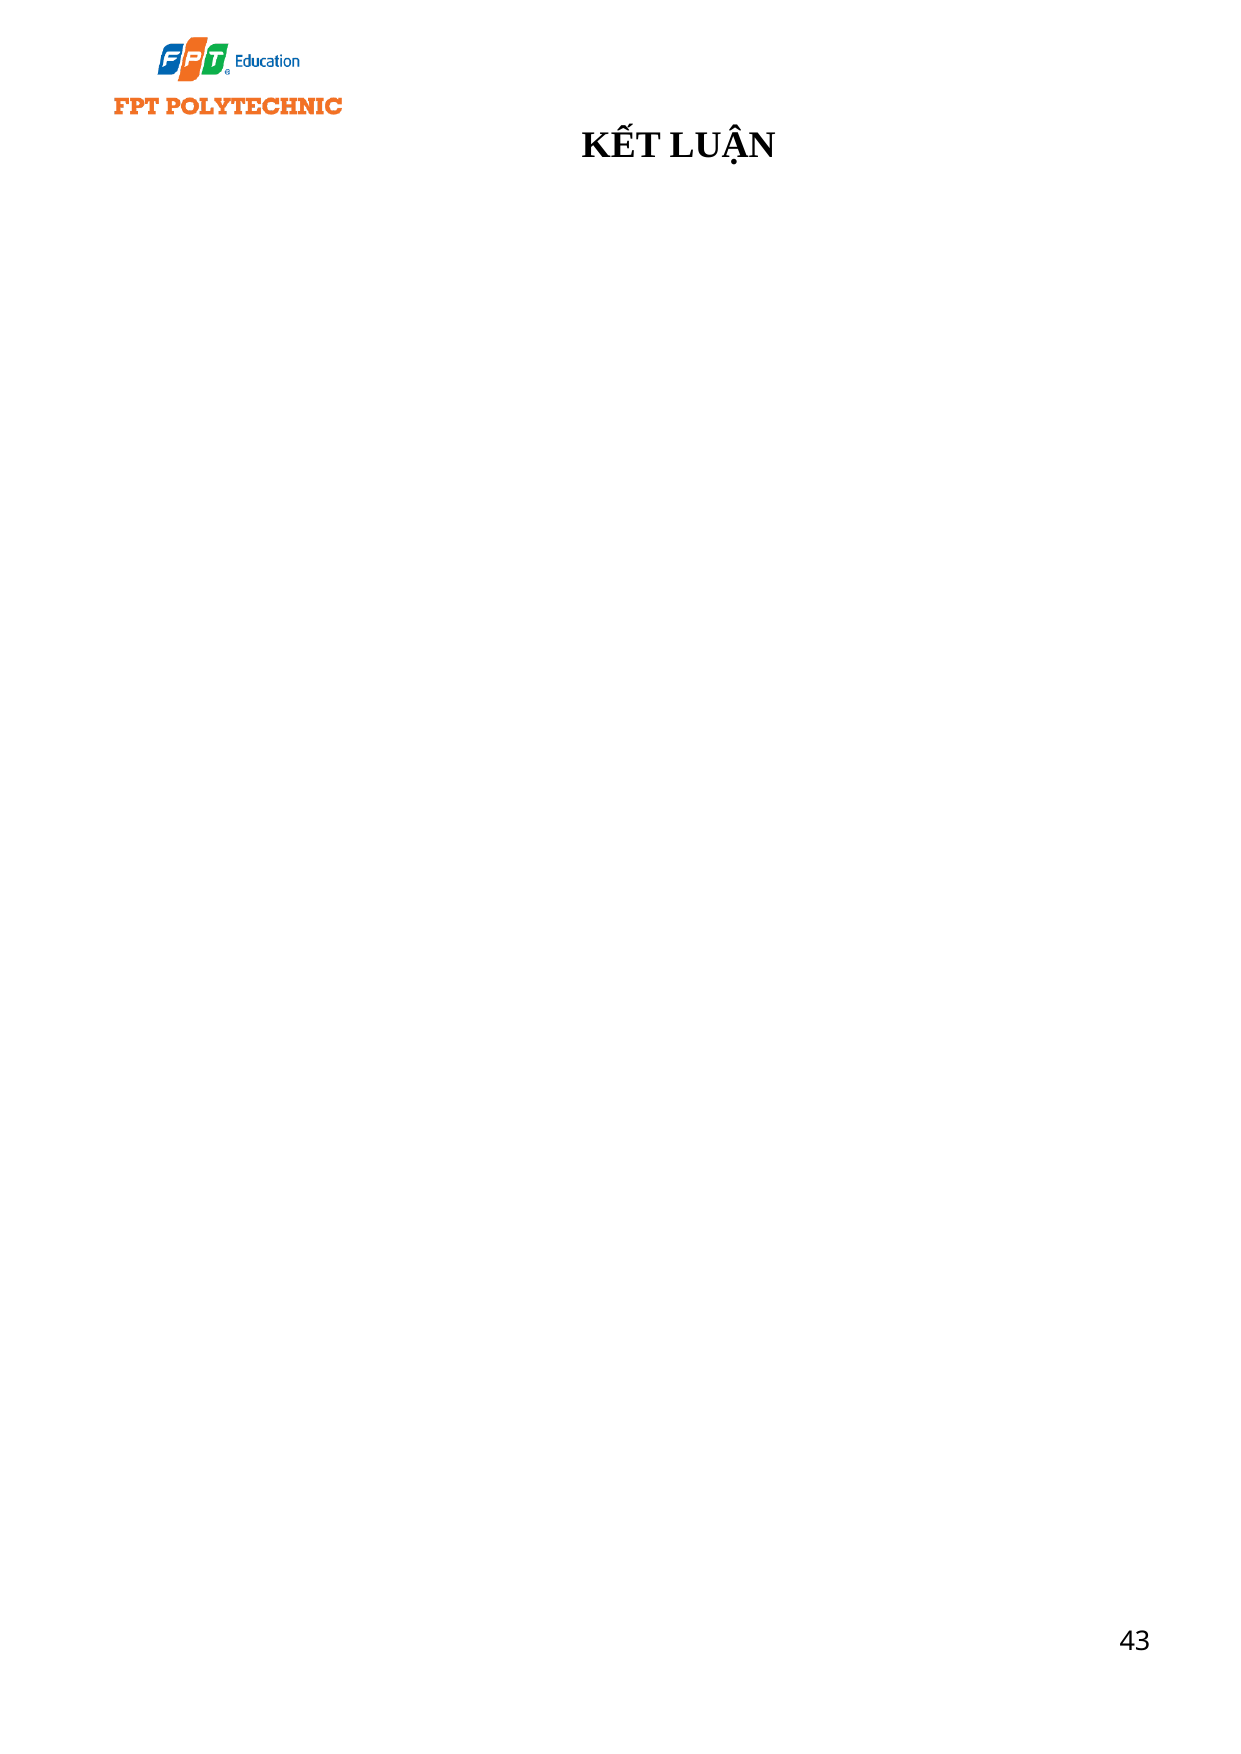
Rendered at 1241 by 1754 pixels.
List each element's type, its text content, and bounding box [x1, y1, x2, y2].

text KẾT LUẬN [177, 122, 1180, 165]
picture [106, 29, 350, 122]
